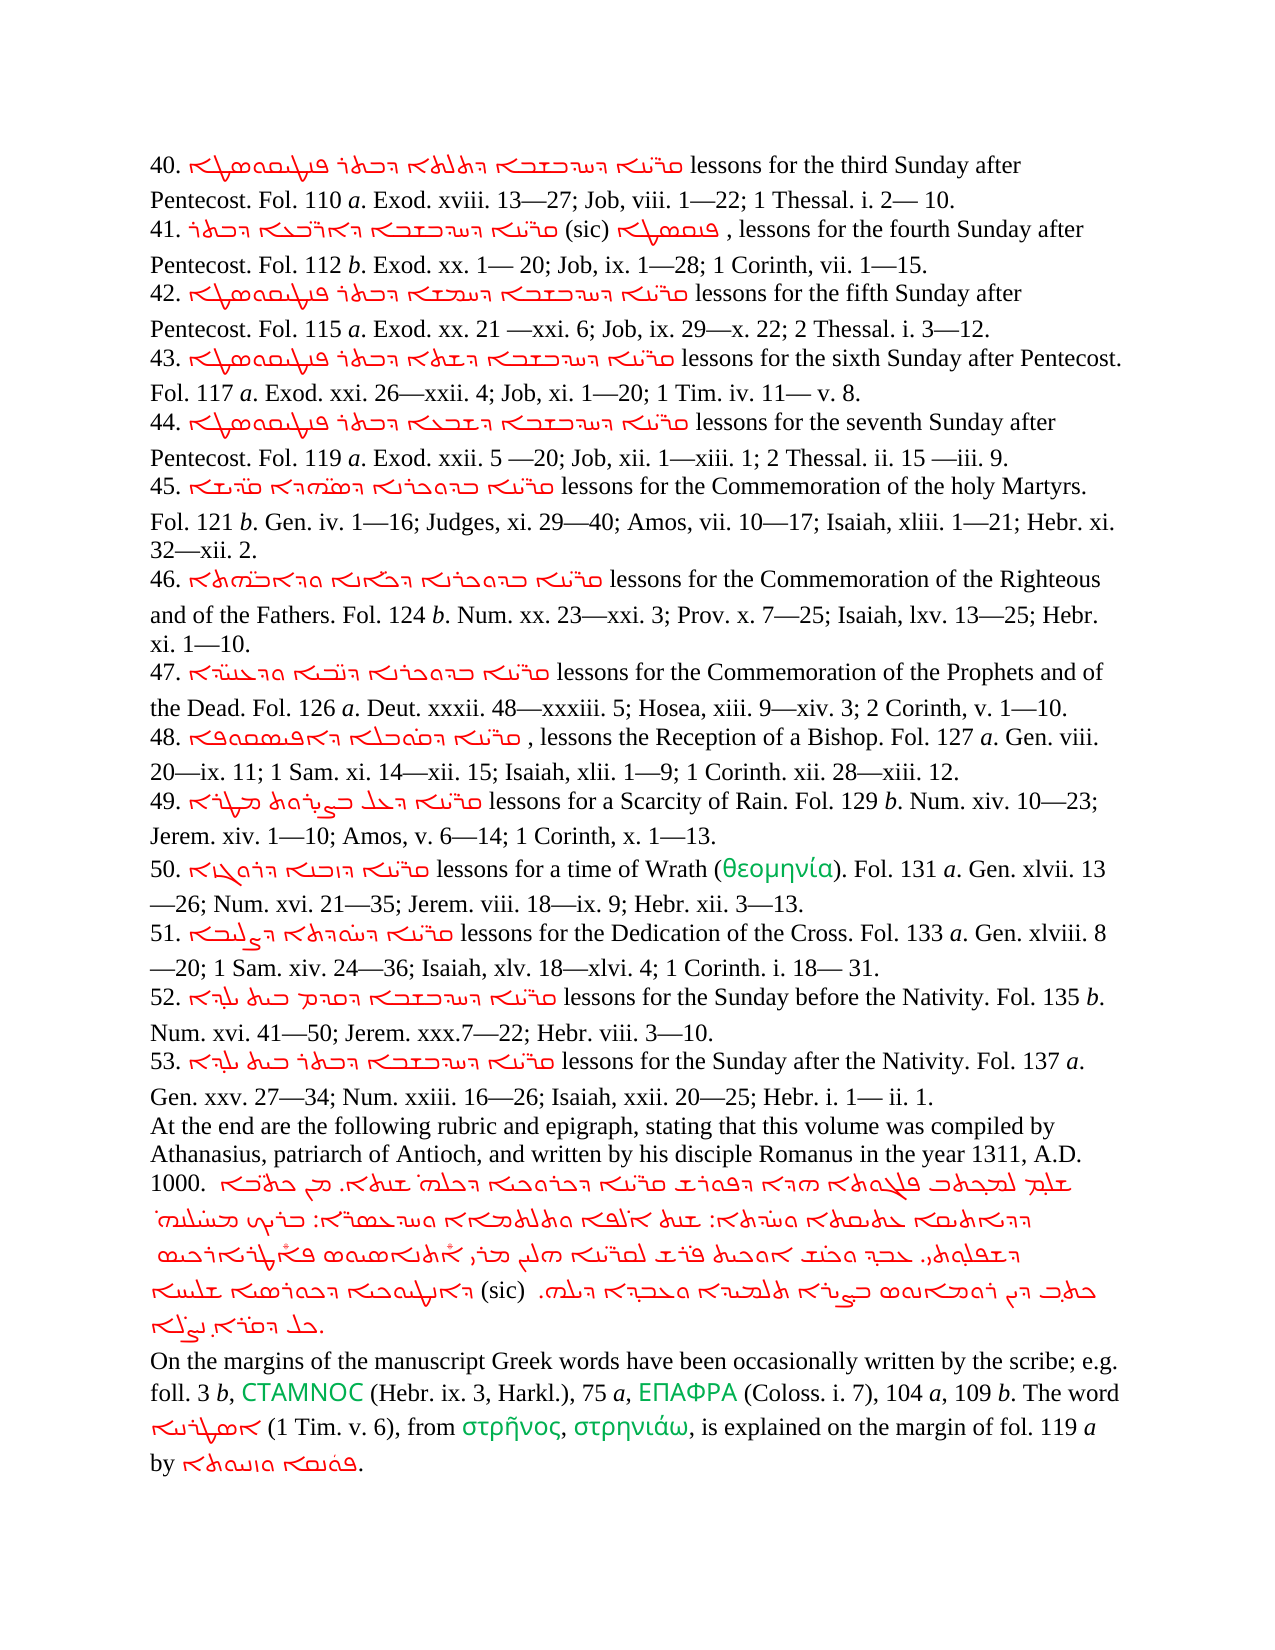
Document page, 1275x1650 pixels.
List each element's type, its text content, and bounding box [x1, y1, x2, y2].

text 51. ܩܪ̈ܝܢܐ ܕܚ̇ܘܕܬܐ ܕܨܠܝܒܐ lessons for the Dedication of the Cross. Fol. 133 a. Gen. xlviii. 8—20; 1 Sam. xiv. 24—36; Isaiah, xlv. 18—xlvi. 4; 1 Corinth. i. 18— 31. [150, 918, 1125, 982]
text 53. ܩܪ̈ܝܢܐ ܕܚܕܒܫܒܐ ܕܒܬܪ ܒܝܬ ܝܠ̣ܕܐ lessons for the Sunday after the Nativity. Fol. 137 a. Gen. xxv. 27—34; Num. xxiii. 16—26; Isaiah, xxii. 20—25; Hebr. i. 1— ii. 1. [150, 1046, 1125, 1111]
text 50. ܩܪ̈ܝܢܐ ܕܙܒܢܐ ܕܪܘܓܙܐ lessons for a time of Wrath (θεομηνία). Fol. 131 a. Gen. xlvii. 13—26; Num. xvi. 21—35; Jerem. viii. 18—ix. 9; Hebr. xii. 3—13. [150, 850, 1125, 918]
text 48. ܩܪ̈ܝܢܐ ܕܩ̇ܘܒܠܐ ܕܐܦܝܣܩܘܦܐ , lessons the Reception of a Bishop. Fol. 127 a. Gen. viii. 20—ix. 11; 1 Sam. xi. 14—xii. 15; Isaiah, xlii. 1—9; 1 Corinth. xii. 28—xiii. 12. [150, 722, 1125, 786]
text 49. ܩܪ̈ܝܢܐ ܕܥܠ ܒܨܝ̣ܪܘܬ ܡܛܪܐ lessons for a Scarcity of Rain. Fol. 129 b. Num. xiv. 10—23; Jerem. xiv. 1—10; Amos, v. 6—14; 1 Corinth, x. 1—13. [150, 786, 1125, 850]
text 41. ܩܪ̈ܝܢܐ ܕܚܕܒܫܒܐ ܕܐܪ̈ܒܥܐ ܕܒܬܪ (sic) ܦܢܩܣܛܐ , lessons for the fourth Sunday after Pentecost. Fol. 112 b. Exod. xx. 1— 20; Job, ix. 1—28; 1 Corinth, vii. 1—15. [150, 214, 1125, 278]
text On the margins of the manuscript Greek words have been occasionally written by the scribe; e.g. foll. 3 b, ⲤΤΑΜΝΟⲤ (Hebr. ix. 3, Harkl.), 75 a, ΕΠΑΦΡΑ (Coloss. i. 7), 104 a, 109 b. The word ܐܣܛܪܢܝܐ (1 Tim. v. 6), from στρῆνος, στρηνιάω, is explained on the margin of fol. 119 a by ܦܘܿܢܩܐ ܘܙܢܝܘܬܐ. [150, 1346, 1125, 1483]
text 47. ܩܪ̈ܝܢܐ ܒܕܘܟܪܢܐ ܕܢ̈ܒܝܐ ܘܕܥܢܝ̈ܕܐ lessons for the Commemoration of the Prophets and of the Dead. Fol. 126 a. Deut. xxxii. 48—xxxiii. 5; Hosea, xiii. 9—xiv. 3; 2 Corinth, v. 1—10. [150, 657, 1125, 722]
text 46. ܩܪ̈ܝܢܐ ܒܕܘܟܪܢܐ ܕܟ̈ܐܢܐ ܘܕܐܒ̈ܗܬܐ lessons for the Commemoration of the Righteous and of the Fathers. Fol. 124 b. Num. xx. 23—xxi. 3; Prov. x. 7—25; Isaiah, lxv. 13—25; Hebr. xi. 1—10. [150, 564, 1125, 657]
text 44. ܩܪ̈ܝܢܐ ܕܚܕܒܫܒܐ ܕܫܒܥܐ ܕܒܬܪ ܦܢܛܝܩܘܣܛܐ lessons for the seventh Sunday after Pentecost. Fol. 119 a. Exod. xxii. 5 —20; Job, xii. 1—xiii. 1; 2 Thessal. ii. 15 —iii. 9. [150, 407, 1125, 471]
text 42. ܩܪ̈ܝܢܐ ܕܚܕܒܫܒܐ ܕܚܡܫܐ ܕܒܬܪ ܦܢܛܝܩܘܣܛܐ lessons for the fifth Sunday after Pentecost. Fol. 115 a. Exod. xx. 21 —xxi. 6; Job, ix. 29—x. 22; 2 Thessal. i. 3—12. [150, 278, 1125, 343]
text At the end are the following rubric and epigraph, stating that this volume was compiled by Athanasius, patriarch of Antioch, and written by his disciple Romanus in the year 1311, A.D. 1000. ܫܠ̣ܡ ܠܡ̣ܟܬܒ ܦܠܓܘܬܐ ܗܕܐ ܕܦܘܪܫ ܩܪ̈ܝܢܐ ܕܟܪܘܟܝܐ ܕܟܠܗ̇ ܫܢܬܐ. ܡܢ ܟܬ̈ܒܐ ܕܕܝܐܬܝܩܐ ܥܬܝܩܬܐ ܘܚ̇ܕܬܐ: ܫܢܬ ܐ̇ܠܦܐ ܘܬܠܬܡܐܐ ܘܚܕܥܣܪ̈ܐ: ܒܪܝܟ ܡܚ̇ܝܠܢܗ̇ ܕܫܦܠ̣ܘܬܝ. ܥܒ̣ܕ ܘܟ̇ܢܫ ܐܘܟܝܬ ܦ̇ܪܫ ܠܩܪ̈ܝܢܐ ܗܠܝܢ ܡܪܝ ܐ݊ܬܢܐܣܝܘܣ ܦܐ݊ܛܪܝܐܪܟܝܣ ܕܐܢܛܝܘܟܝܐ ܕܟܘܪܣܝܐ ܫܠܝܚܐ (sic) ܟܬ̣ܒ ܕܝܢ ܪܘܡܐܢܘܣ ܒ̣ܨܝܪܐ ܬܠܡܝܕܐ ܘܥܒ̣ܕܐ ܕܝܠܗ. ܟܠ ܕܩ̇ܪܐ̣ ܢܨ̇ܠܐ. [150, 1111, 1125, 1346]
text 43. ܩܪ̈ܝܢܐ ܕܚܕܒܫܒܐ ܕܫܬܐ ܕܒܬܪ ܦܢܛܝܩܘܣܛܐ lessons for the sixth Sunday after Pentecost. Fol. 117 a. Exod. xxi. 26—xxii. 4; Job, xi. 1—20; 1 Tim. iv. 11— v. 8. [150, 343, 1125, 407]
text 40. ܩܪ̈ܝܢܐ ܕܚܕܒܫܒܐ ܕܬܠܬܐ ܕܒܬܪ ܦܢܛܝܩܘܣܛܐ lessons for the third Sunday after Pentecost. Fol. 110 a. Exod. xviii. 13—27; Job, viii. 1—22; 1 Thessal. i. 2— 10. [150, 150, 1125, 214]
text 52. ܩܪ̈ܝܢܐ ܕܚܕܒܫܒܐ ܕܩܕܡ ܒܝܬ ܝܠ̣ܕܐ lessons for the Sunday before the Nativity. Fol. 135 b. Num. xvi. 41—50; Jerem. xxx.7—22; Hebr. viii. 3—10. [150, 982, 1125, 1046]
text 45. ܩܪ̈ܝܢܐ ܒܕܘܟܪܢܐ ܕܣ̈ܗܕܐ ܩ̈ܕܝܫܐ lessons for the Commemoration of the holy Martyrs. Fol. 121 b. Gen. iv. 1—16; Judges, xi. 29—40; Amos, vii. 10—17; Isaiah, xliii. 1—21; Hebr. xi. 32—xii. 2. [150, 471, 1125, 564]
